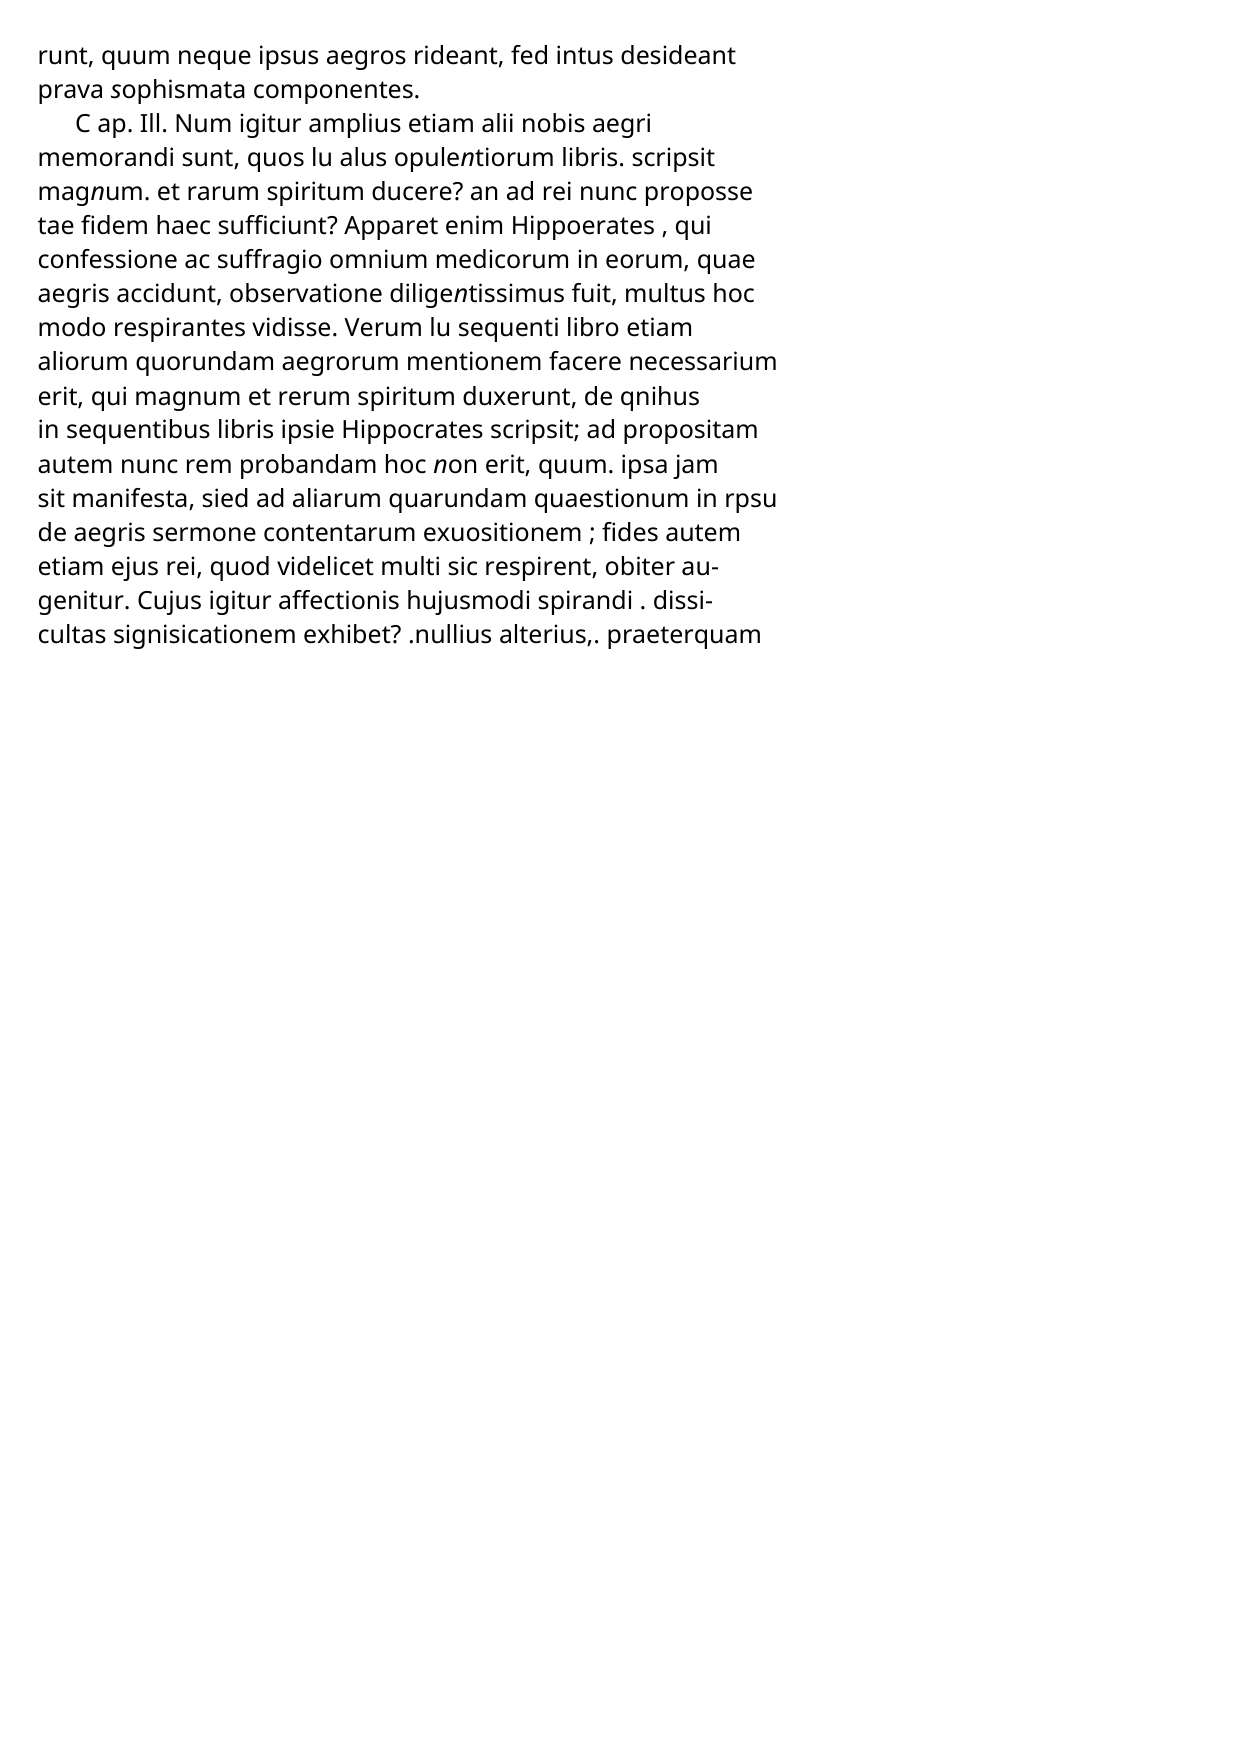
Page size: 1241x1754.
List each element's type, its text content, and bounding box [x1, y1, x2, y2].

text runt, quum neque ipsus aegros rideant, fed intus desideant prava sophismata componentes. [37, 37, 1203, 106]
text C ap. Ill. Num igitur amplius etiam alii nobis aegri memorandi sunt, quos lu alus opulentiorum libris. scripsit magnum. et rarum spiritum ducere? an ad rei nunc proposse tae fidem haec sufficiunt? Apparet enim Hippoerates , qui confessione ac suffragio omnium medicorum in eorum, quae aegris accidunt, observatione diligentissimus fuit, multus hoc modo respirantes vidisse. Verum lu sequenti libro etiam aliorum quorundam aegrorum mentionem facere necessarium erit, qui magnum et rerum spiritum duxerunt, de qnihus in sequentibus libris ipsie Hippocrates scripsit; ad propositam autem nunc rem probandam hoc non erit, quum. ipsa jam sit manifesta, sied ad aliarum quarundam quaestionum in rpsu de aegris sermone contentarum exuositionem ; fides autem etiam ejus rei, quod videlicet multi sic respirent, obiter au- genitur. Cujus igitur affectionis hujusmodi spirandi . dissi- cultas signisicationem exhibet? .nullius alterius,. praeterquam [37, 106, 1203, 651]
